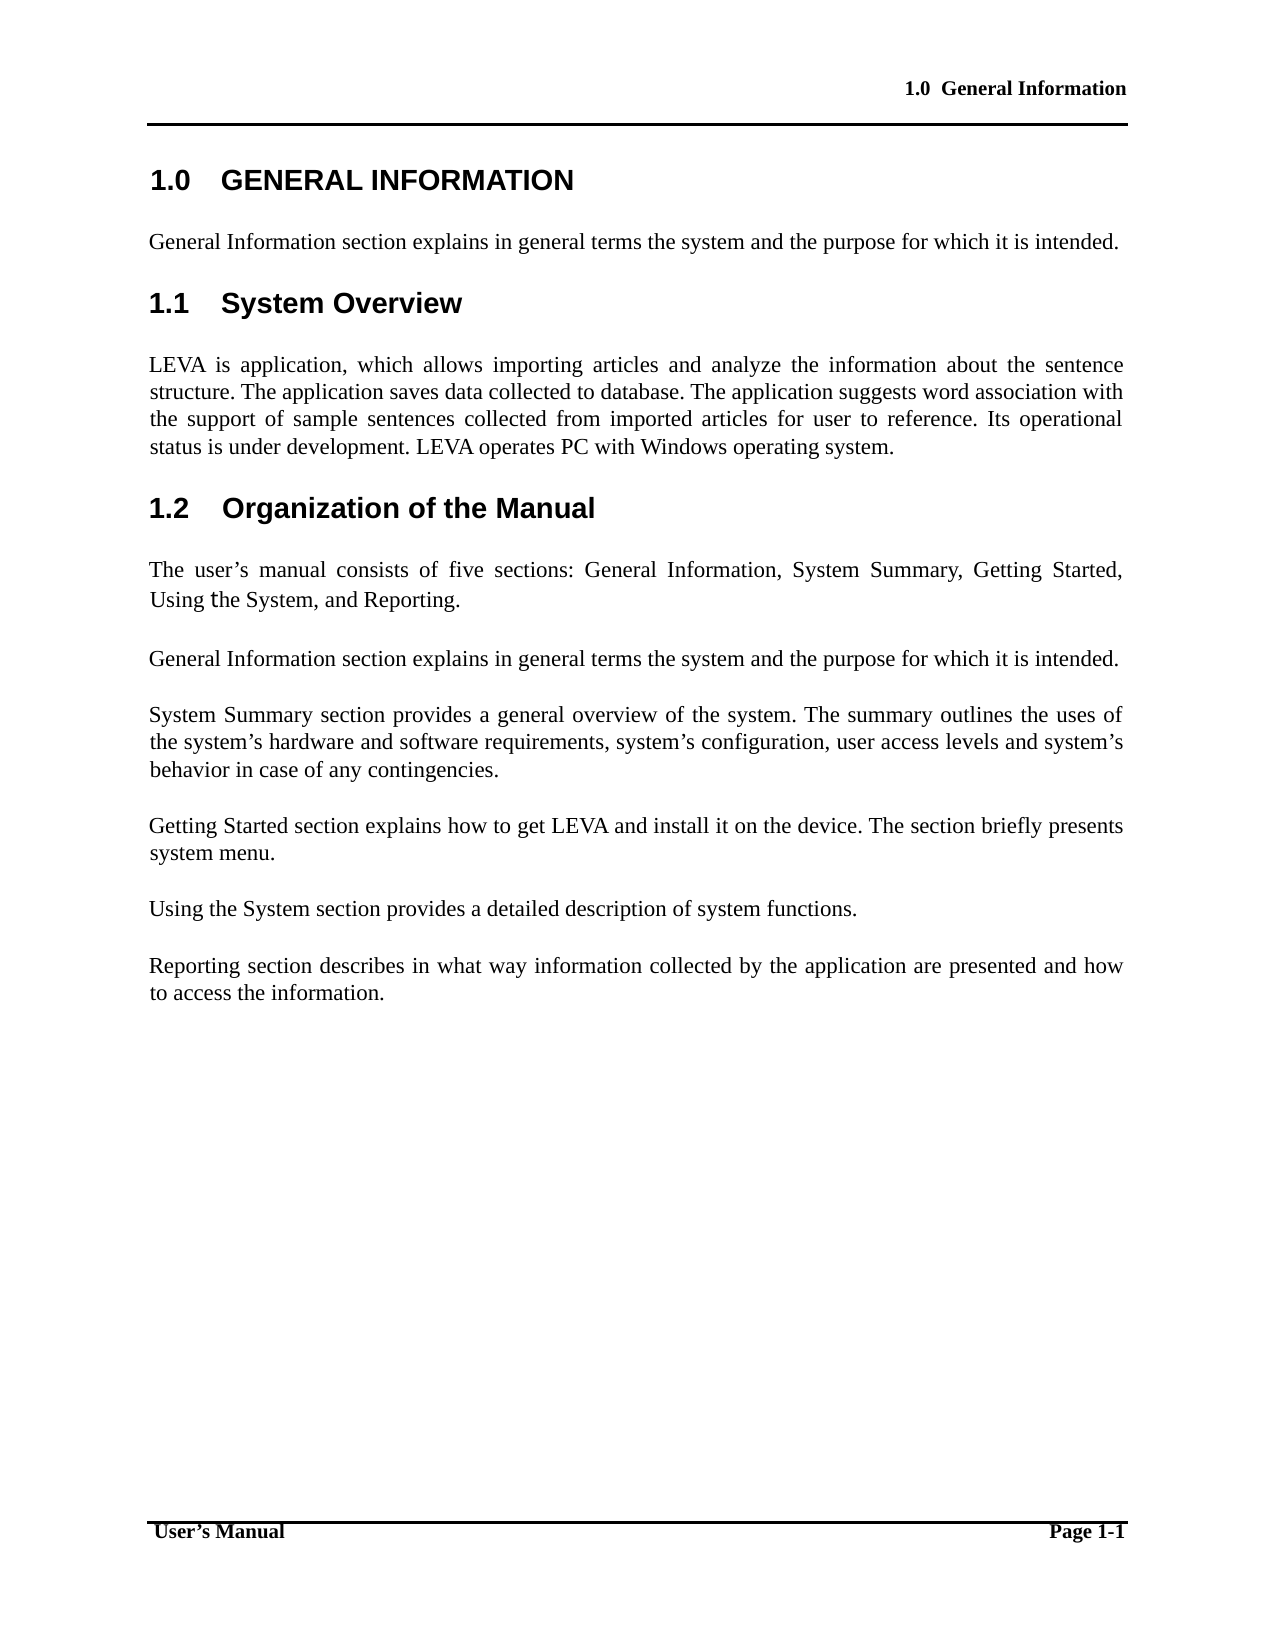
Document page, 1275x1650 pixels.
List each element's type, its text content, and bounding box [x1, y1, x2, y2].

text Reporting section describes in what way information collected by the application are presented and how to access the information. [148, 952, 1125, 1006]
text The user’s manual consists of five sections: General Information, System Summary, Getting Started, Using the System, and Reporting. [148, 556, 1125, 614]
subtitle 1.2 Organization of the Manual [148, 491, 1125, 524]
text System Summary section provides a general overview of the system. The summary outlines the uses of the system’s hardware and software requirements, system’s configuration, user access levels and system’s behavior in case of any contingencies. [148, 701, 1125, 782]
text Getting Started section explains how to get LEVA and install it on the device. The section briefly presents system menu. [148, 812, 1125, 866]
subtitle 1.1 System Overview [148, 286, 1125, 320]
text General Information section explains in general terms the system and the purpose for which it is intended. [148, 228, 1125, 254]
text Using the System section provides a detailed description of system functions. [148, 896, 1125, 922]
subtitle 1.0 GENERAL INFORMATION [150, 163, 1125, 197]
text General Information section explains in general terms the system and the purpose for which it is intended. [148, 644, 1125, 671]
text LEVA is application, which allows importing articles and analyze the information about the sentence structure. The application saves data collected to database. The application suggests word association with the support of sample sentences collected from imported articles for user to reference. Its operational status is under development. LEVA operates PC with Windows operating system. [148, 351, 1125, 459]
